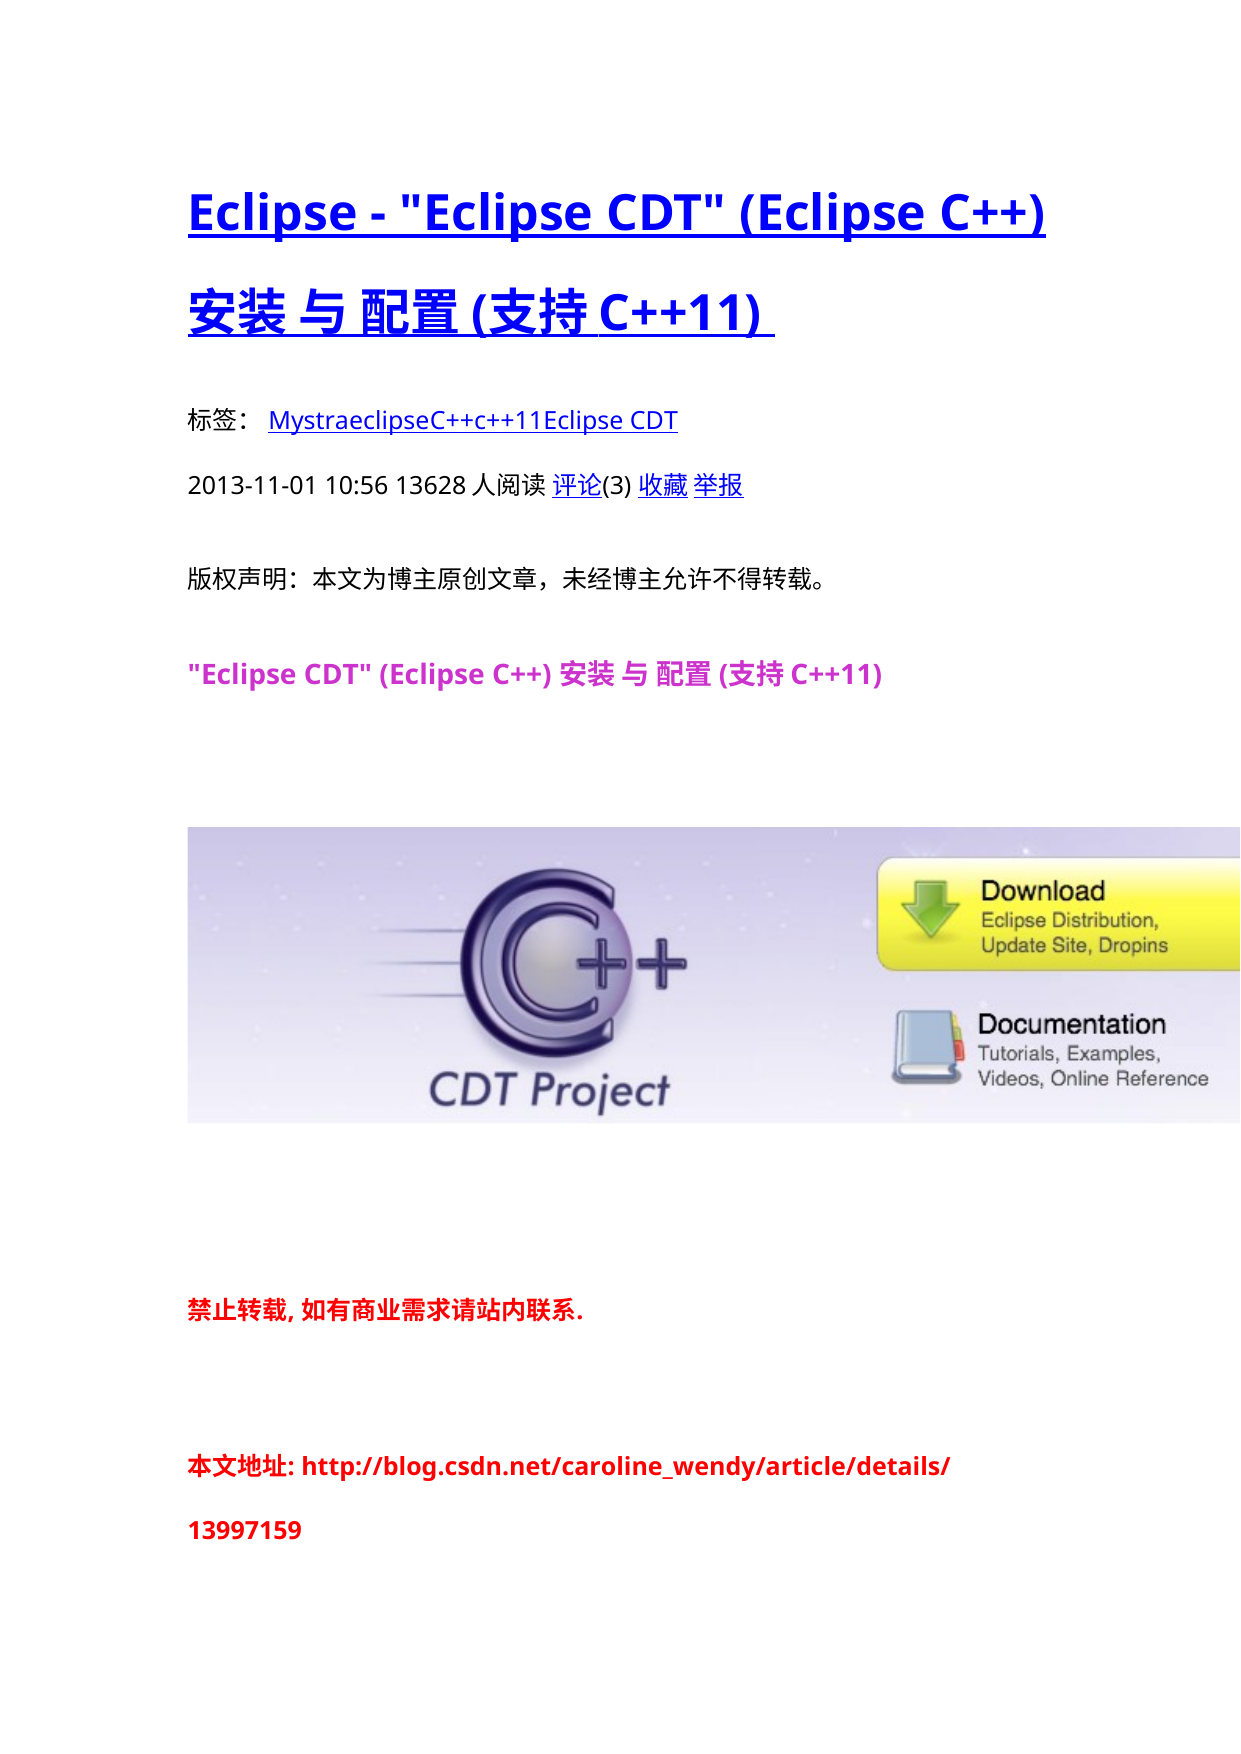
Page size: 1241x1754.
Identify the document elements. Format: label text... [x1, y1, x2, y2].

picture [187, 827, 1241, 1125]
text 本文地址: http://blog.csdn.net/caroline_wendy/article/details/13997159 [187, 1432, 1053, 1562]
text 标签： MystraeclipseC++c++11Eclipse CDT [187, 386, 1053, 451]
text "Eclipse CDT" (Eclipse C++) 安装 与 配置 (支持C++11) [187, 639, 1053, 704]
text 禁止转载, 如有商业需求请站内联系. [187, 1276, 1053, 1341]
text Eclipse - "Eclipse CDT" (Eclipse C++) 安装 与 配置 (支持C++11) [187, 162, 1053, 357]
text 版权声明：本文为博主原创文章，未经博主允许不得转载。 [187, 545, 1053, 610]
text 2013-11-01 10:56 13628人阅读 评论(3) 收藏 举报 [187, 451, 1053, 516]
